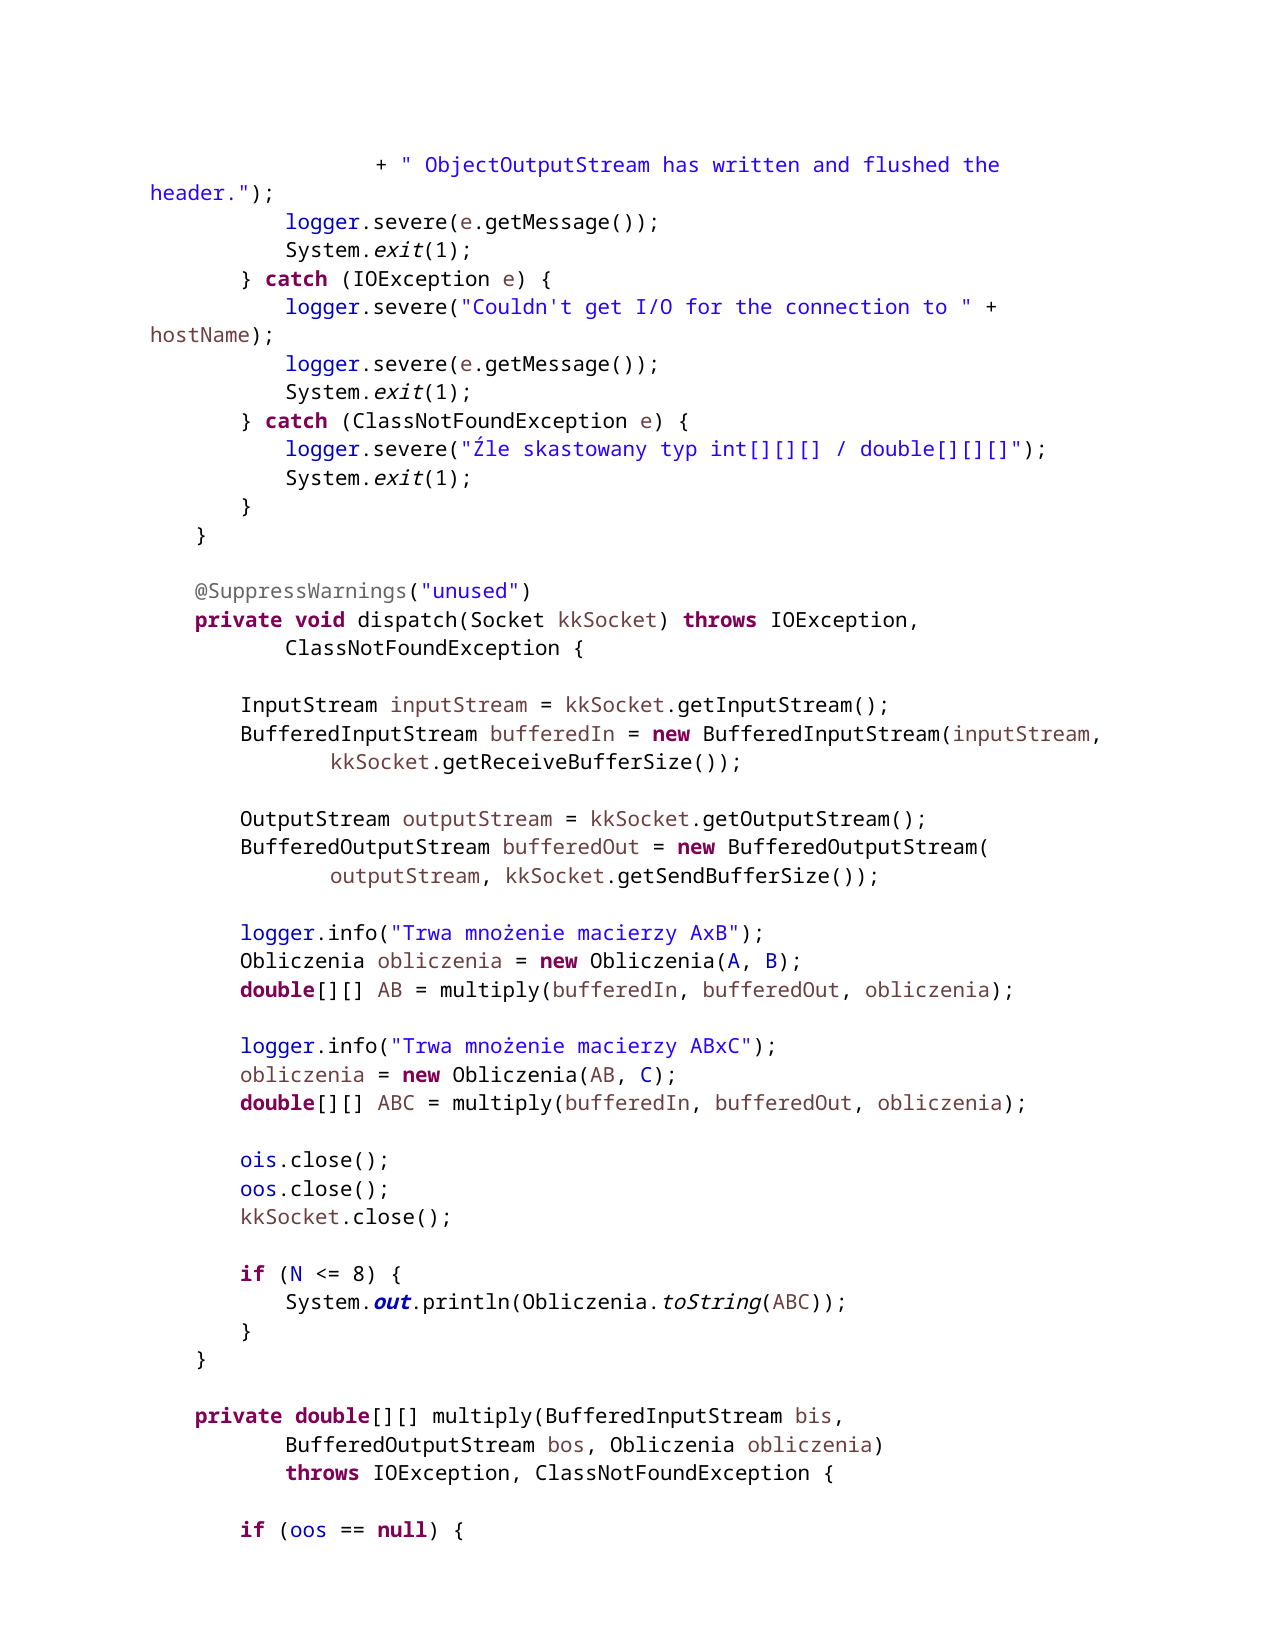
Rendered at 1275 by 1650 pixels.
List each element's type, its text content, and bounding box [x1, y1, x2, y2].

text ois.close(); [150, 1145, 1125, 1174]
text throws IOException, ClassNotFoundException { [150, 1458, 1125, 1487]
text oos.close(); [150, 1174, 1125, 1202]
text kkSocket.close(); [150, 1202, 1125, 1231]
text @SuppressWarnings("unused") [150, 577, 1125, 605]
text logger.severe(e.getMessage()); [150, 207, 1125, 235]
text BufferedOutputStream bos, Obliczenia obliczenia) [150, 1430, 1125, 1458]
text OutputStream outputStream = kkSocket.getOutputStream(); [150, 804, 1125, 832]
text } [150, 491, 1125, 520]
text logger.info("Trwa mnożenie macierzy ABxC"); [150, 1032, 1125, 1060]
text if (N <= 8) { [150, 1259, 1125, 1287]
text private void dispatch(Socket kkSocket) throws IOException, [150, 605, 1125, 633]
text logger.severe("Couldn't get I/O for the connection to " + hostName); [150, 292, 1125, 349]
text if (oos == null) { [150, 1515, 1125, 1543]
text private double[][] multiply(BufferedInputStream bis, [150, 1401, 1125, 1430]
text double[][] ABC = multiply(bufferedIn, bufferedOut, obliczenia); [150, 1088, 1125, 1117]
text InputStream inputStream = kkSocket.getInputStream(); [150, 690, 1125, 719]
text logger.info("Trwa mnożenie macierzy AxB"); [150, 918, 1125, 946]
text } catch (ClassNotFoundException e) { [150, 406, 1125, 434]
text } [150, 1344, 1125, 1373]
text double[][] AB = multiply(bufferedIn, bufferedOut, obliczenia); [150, 975, 1125, 1003]
text outputStream, kkSocket.getSendBufferSize()); [150, 861, 1125, 889]
text } [150, 520, 1125, 548]
text + " ObjectOutputStream has written and flushed the header."); [150, 150, 1125, 207]
text ClassNotFoundException { [150, 633, 1125, 662]
text BufferedInputStream bufferedIn = new BufferedInputStream(inputStream, [150, 719, 1125, 747]
text } [150, 1316, 1125, 1344]
text logger.severe(e.getMessage()); [150, 349, 1125, 377]
text obliczenia = new Obliczenia(AB, C); [150, 1060, 1125, 1088]
text System.out.println(Obliczenia.toString(ABC)); [150, 1287, 1125, 1316]
text kkSocket.getReceiveBufferSize()); [150, 747, 1125, 776]
text BufferedOutputStream bufferedOut = new BufferedOutputStream( [150, 832, 1125, 861]
text System.exit(1); [150, 235, 1125, 264]
text Obliczenia obliczenia = new Obliczenia(A, B); [150, 946, 1125, 975]
text logger.severe("Źle skastowany typ int[][][] / double[][][]"); [150, 434, 1125, 463]
text } catch (IOException e) { [150, 264, 1125, 292]
text System.exit(1); [150, 463, 1125, 491]
text System.exit(1); [150, 377, 1125, 406]
